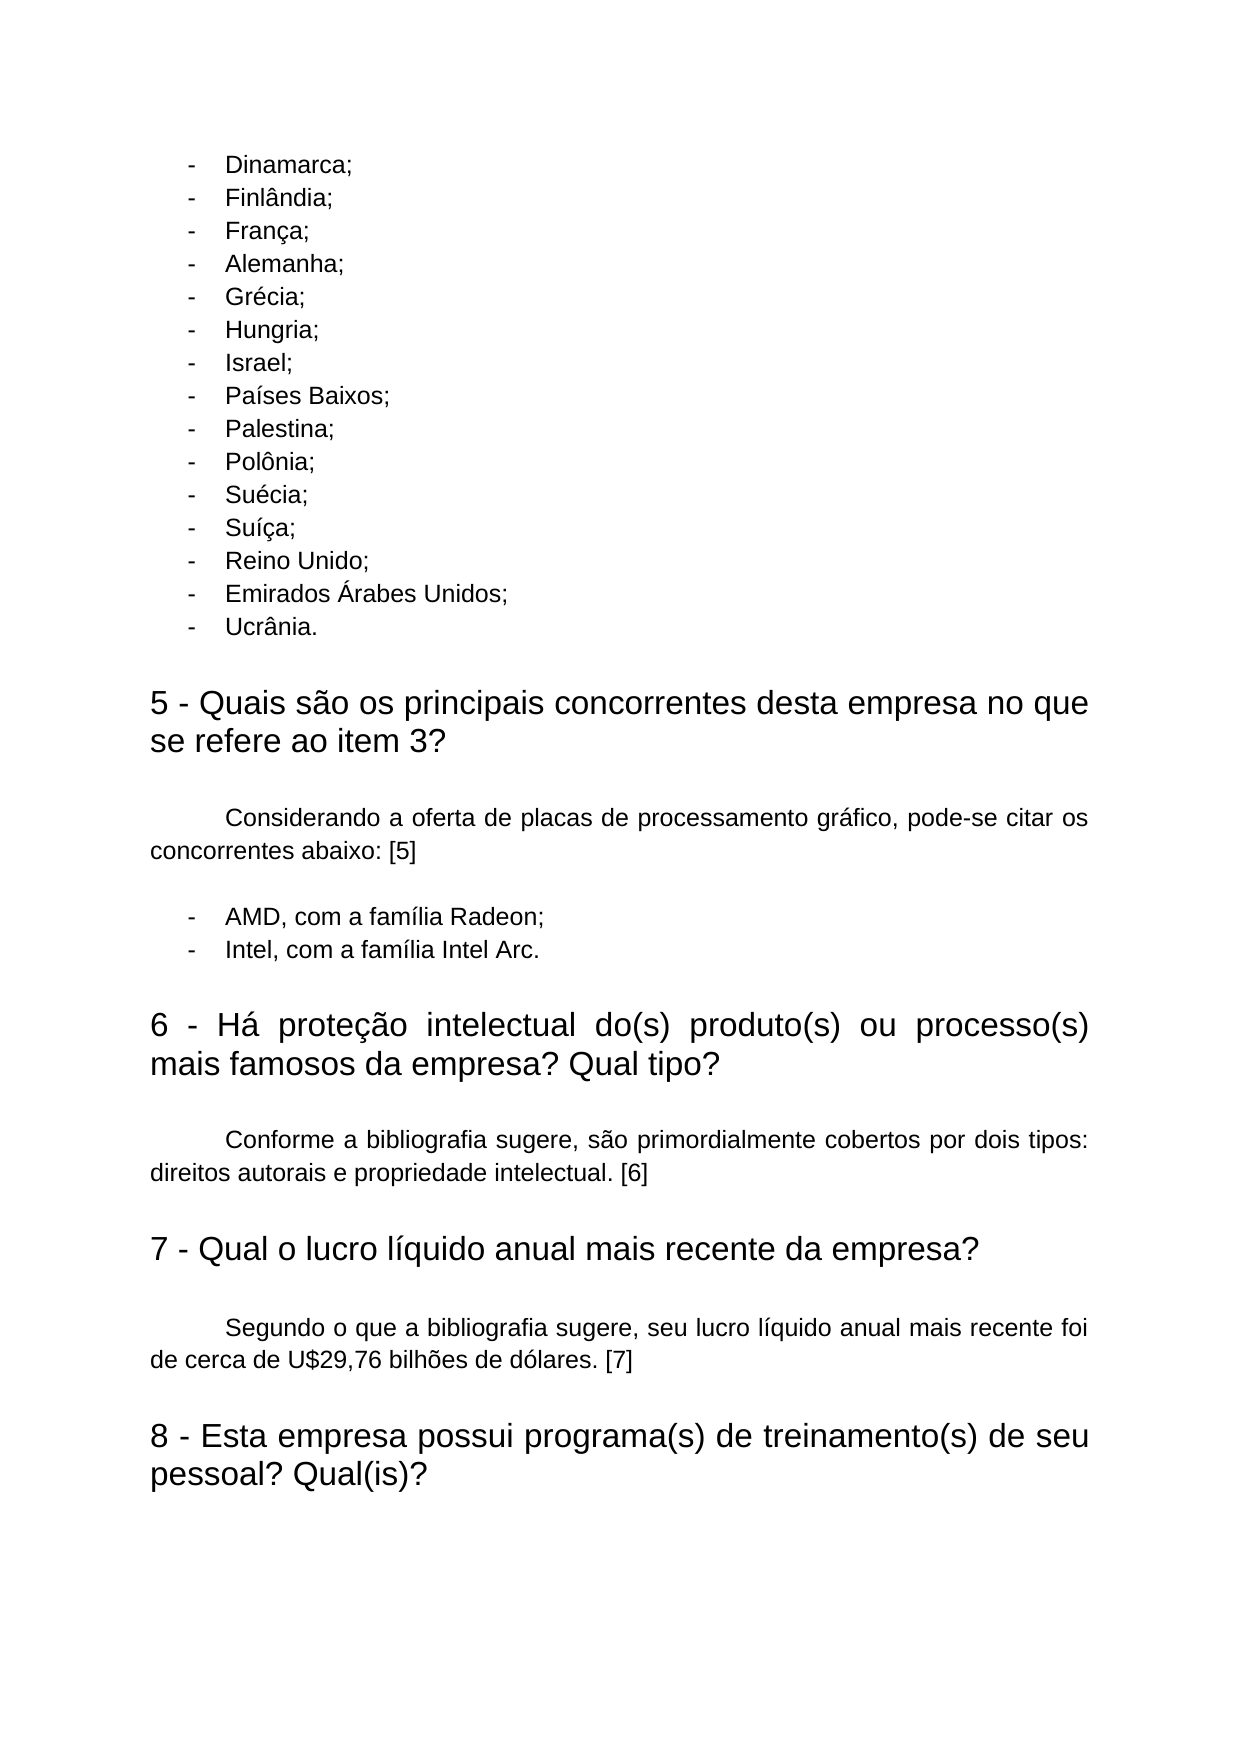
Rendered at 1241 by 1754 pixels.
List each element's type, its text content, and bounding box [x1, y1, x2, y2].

list Alemanha; [187, 249, 1090, 278]
subtitle 6 - Há proteção intelectual do(s) produto(s) ou processo(s) mais famosos da empresa? Qual tipo? [150, 1005, 1090, 1082]
list Intel, com a família Intel Arc. [187, 935, 1090, 964]
list Suécia; [187, 480, 1090, 509]
list Israel; [187, 348, 1090, 377]
subtitle 7 - Qual o lucro líquido anual mais recente da empresa? [150, 1228, 1090, 1267]
subtitle 5 - Quais são os principais concorrentes desta empresa no que se refere ao item 3? [150, 683, 1090, 760]
text Segundo o que a bibliografia sugere, seu lucro líquido anual mais recente foi de cerca de U$29,76 bilhões de dólares. [7] [150, 1312, 1090, 1374]
list AMD, com a família Radeon; [187, 902, 1090, 931]
list Dinamarca; [187, 150, 1090, 179]
list Hungria; [187, 315, 1090, 344]
list Reino Unido; [187, 546, 1090, 575]
text Conforme a bibliografia sugere, são primordialmente cobertos por dois tipos: direitos autorais e propriedade intelectual. [6] [150, 1125, 1090, 1187]
list Grécia; [187, 282, 1090, 311]
list França; [187, 216, 1090, 245]
list Finlândia; [187, 183, 1090, 212]
list Suíça; [187, 513, 1090, 542]
list Palestina; [187, 414, 1090, 443]
list Emirados Árabes Unidos; [187, 579, 1090, 608]
text Considerando a oferta de placas de processamento gráfico, pode-se citar os concorrentes abaixo: [5] [150, 803, 1090, 864]
list Ucrânia. [187, 612, 1090, 641]
list Polônia; [187, 447, 1090, 476]
subtitle 8 - Esta empresa possui programa(s) de treinamento(s) de seu pessoal? Qual(is)? [150, 1416, 1090, 1493]
list Países Baixos; [187, 381, 1090, 410]
